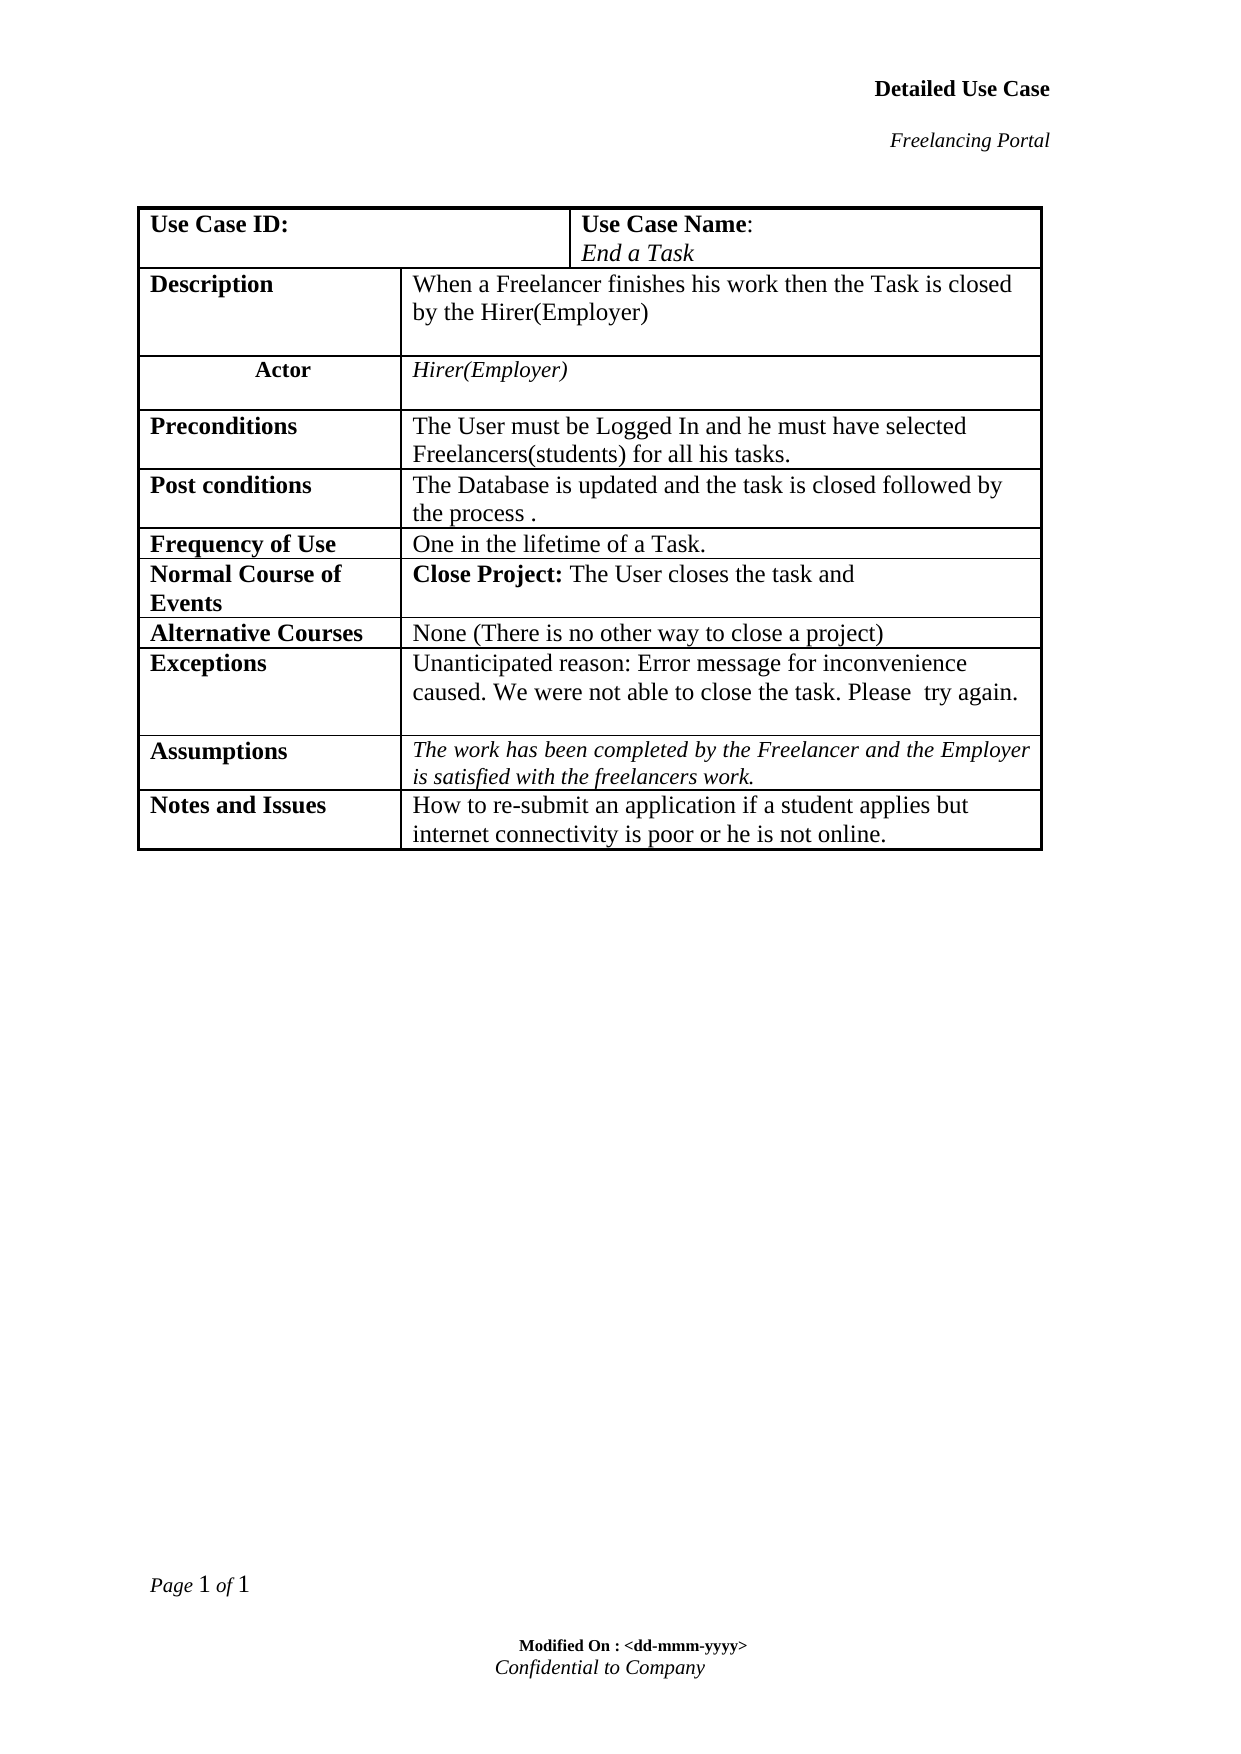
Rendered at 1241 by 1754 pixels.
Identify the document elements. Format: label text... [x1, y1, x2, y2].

table_cell Unanticipated reason: Error message for inconvenience caused. We were not able to close the task. Please try again. [402, 649, 1040, 735]
table_cell Alternative Courses [140, 618, 400, 647]
table_cell How to re-submit an application if a student applies but internet connectivity is poor or he is not online. [402, 791, 1040, 848]
table_cell When a Freelancer finishes his work then the Task is closed by the Hirer(Employer) [402, 269, 1040, 355]
table_cell One in the lifetime of a Task. [402, 529, 1040, 558]
table_header Use Case Name: End a Task [571, 210, 1040, 267]
table_cell The work has been completed by the Freelancer and the Employer is satisfied with the freelancers work. [402, 736, 1040, 789]
table_cell Notes and Issues [140, 791, 400, 848]
table_cell Actor [140, 357, 400, 409]
table_cell Description [140, 269, 400, 355]
table_cell Frequency of Use [140, 529, 400, 558]
table_cell Post conditions [140, 470, 400, 527]
table_cell Hirer(Employer) [402, 357, 1040, 409]
table_cell Exceptions [140, 649, 400, 735]
table_header Use Case ID: [140, 210, 569, 267]
table_cell Preconditions [140, 411, 400, 468]
table_cell Normal Course of Events [140, 559, 400, 617]
table_cell Assumptions [140, 736, 400, 789]
table_cell Close Project: The User closes the task and [402, 559, 1040, 617]
table_cell None (There is no other way to close a project) [402, 618, 1040, 647]
table_cell The Database is updated and the task is closed followed by the process . [402, 470, 1040, 527]
table_cell The User must be Logged In and he must have selected Freelancers(students) for all his tasks. [402, 411, 1040, 468]
